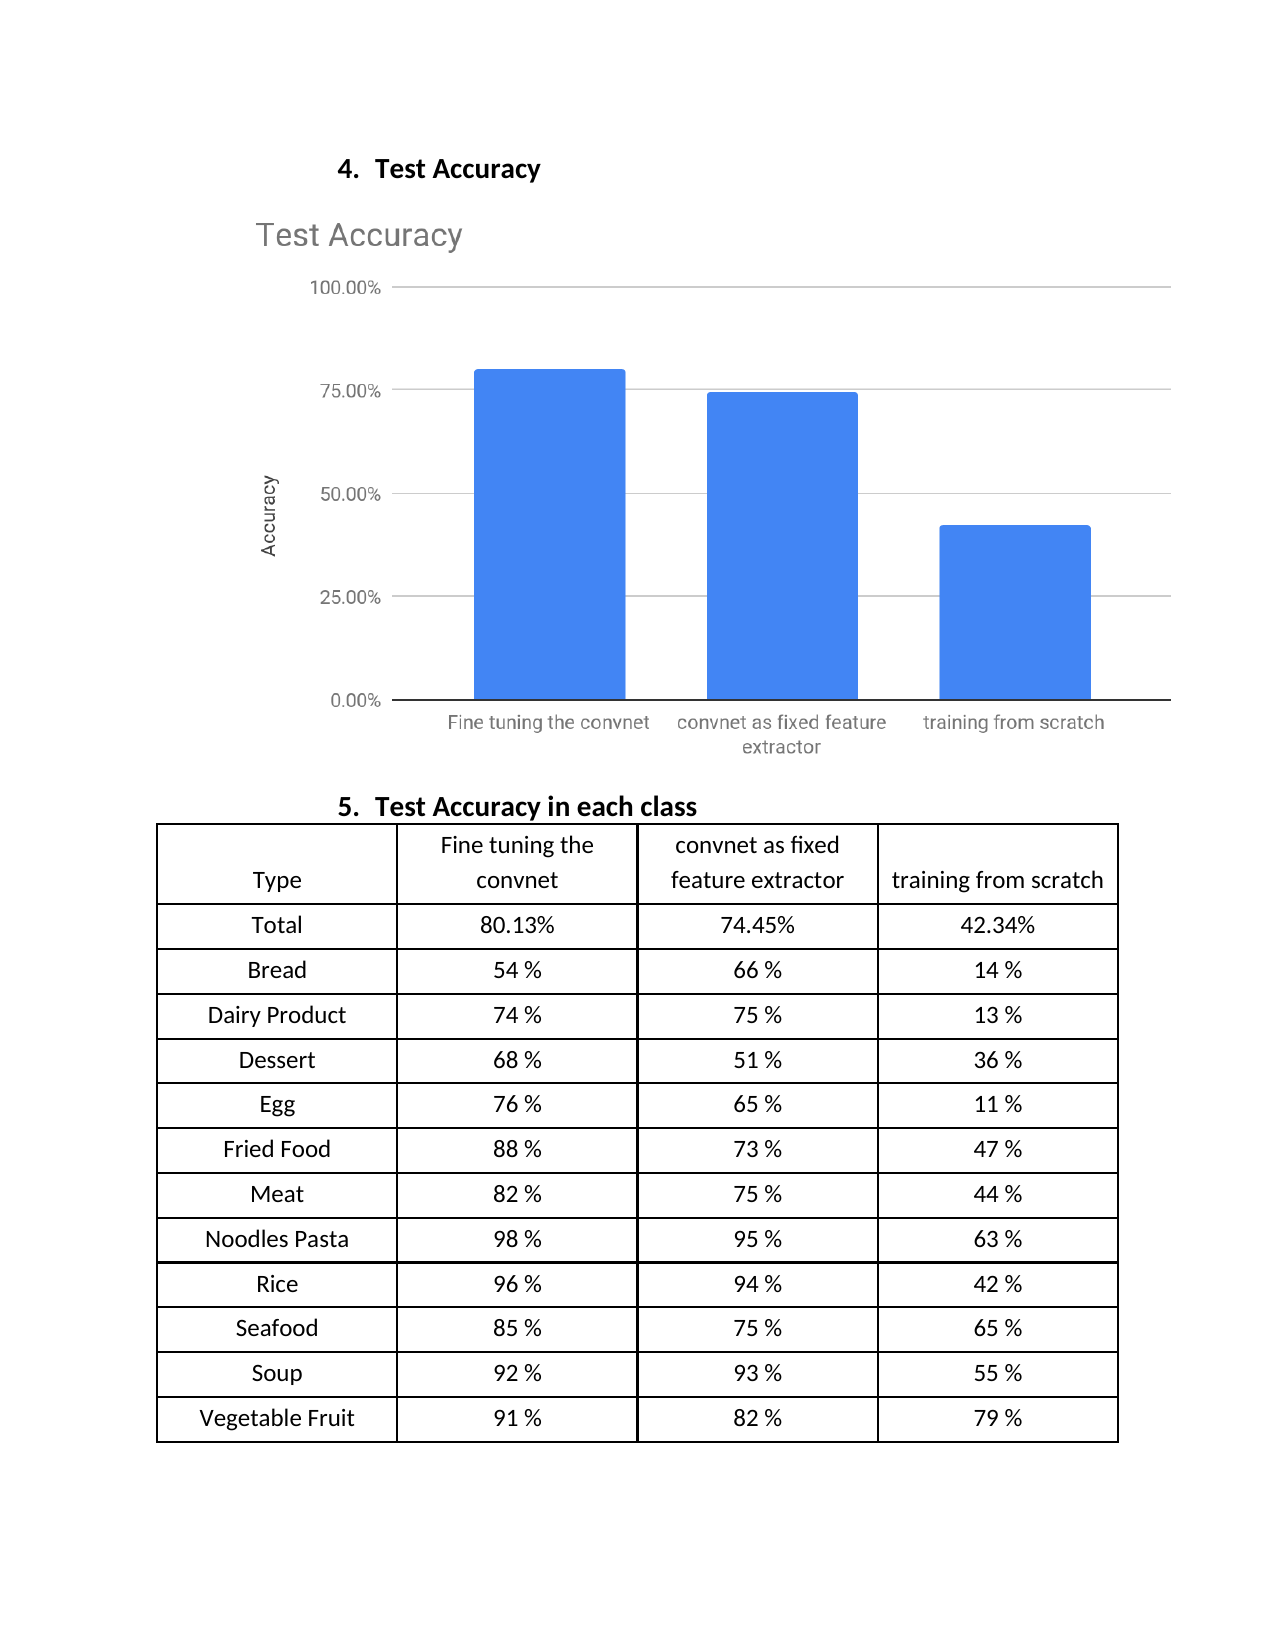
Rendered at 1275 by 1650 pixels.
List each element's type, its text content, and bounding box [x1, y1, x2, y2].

table_cell 96 % [398, 1264, 636, 1306]
table_cell 65 % [639, 1084, 877, 1127]
table_header training from scratch [879, 825, 1117, 903]
table_cell Egg [158, 1084, 396, 1127]
table_cell 68 % [398, 1040, 636, 1082]
table_cell 36 % [879, 1040, 1117, 1082]
table_cell 82 % [639, 1398, 877, 1441]
table_cell 66 % [639, 950, 877, 993]
table_cell 74.45% [639, 905, 877, 948]
table_cell 82 % [398, 1174, 636, 1217]
table_cell 13 % [879, 995, 1117, 1037]
table_cell 63 % [879, 1219, 1117, 1261]
table_cell Fried Food [158, 1129, 396, 1172]
table_cell 42 % [879, 1264, 1117, 1306]
table_cell 85 % [398, 1308, 636, 1351]
table_cell 88 % [398, 1129, 636, 1172]
table_cell 51 % [639, 1040, 877, 1082]
table_cell 55 % [879, 1353, 1117, 1396]
table_cell 75 % [639, 995, 877, 1037]
table_cell 76 % [398, 1084, 636, 1127]
subtitle Test Accuracy [337, 150, 1125, 185]
table_cell 54 % [398, 950, 636, 993]
table_cell 42.34% [879, 905, 1117, 948]
table_cell Vegetable Fruit [158, 1398, 396, 1441]
table_cell Total [158, 905, 396, 948]
table_cell Meat [158, 1174, 396, 1217]
table_cell 74 % [398, 995, 636, 1037]
table_cell Soup [158, 1353, 396, 1396]
table_cell 75 % [639, 1308, 877, 1351]
table_cell Dairy Product [158, 995, 396, 1037]
table_cell 75 % [639, 1174, 877, 1217]
table_cell Rice [158, 1264, 396, 1306]
picture [225, 185, 1200, 788]
table_cell 14 % [879, 950, 1117, 993]
table_cell 92 % [398, 1353, 636, 1396]
table_cell Dessert [158, 1040, 396, 1082]
table_cell 79 % [879, 1398, 1117, 1441]
table_cell 65 % [879, 1308, 1117, 1351]
table_cell 73 % [639, 1129, 877, 1172]
subtitle Test Accuracy in each class [337, 788, 1125, 823]
table_cell Seafood [158, 1308, 396, 1351]
table_cell 93 % [639, 1353, 877, 1396]
table_header Type [158, 825, 396, 903]
table_cell Bread [158, 950, 396, 993]
table_cell 44 % [879, 1174, 1117, 1217]
table_header Fine tuning the convnet [398, 825, 636, 903]
table_cell 95 % [639, 1219, 877, 1261]
table_cell Noodles Pasta [158, 1219, 396, 1261]
table_cell 11 % [879, 1084, 1117, 1127]
table_cell 47 % [879, 1129, 1117, 1172]
table_cell 94 % [639, 1264, 877, 1306]
table_cell 98 % [398, 1219, 636, 1261]
table_cell 91 % [398, 1398, 636, 1441]
table_header convnet as fixed feature extractor [639, 825, 877, 903]
table_cell 80.13% [398, 905, 636, 948]
